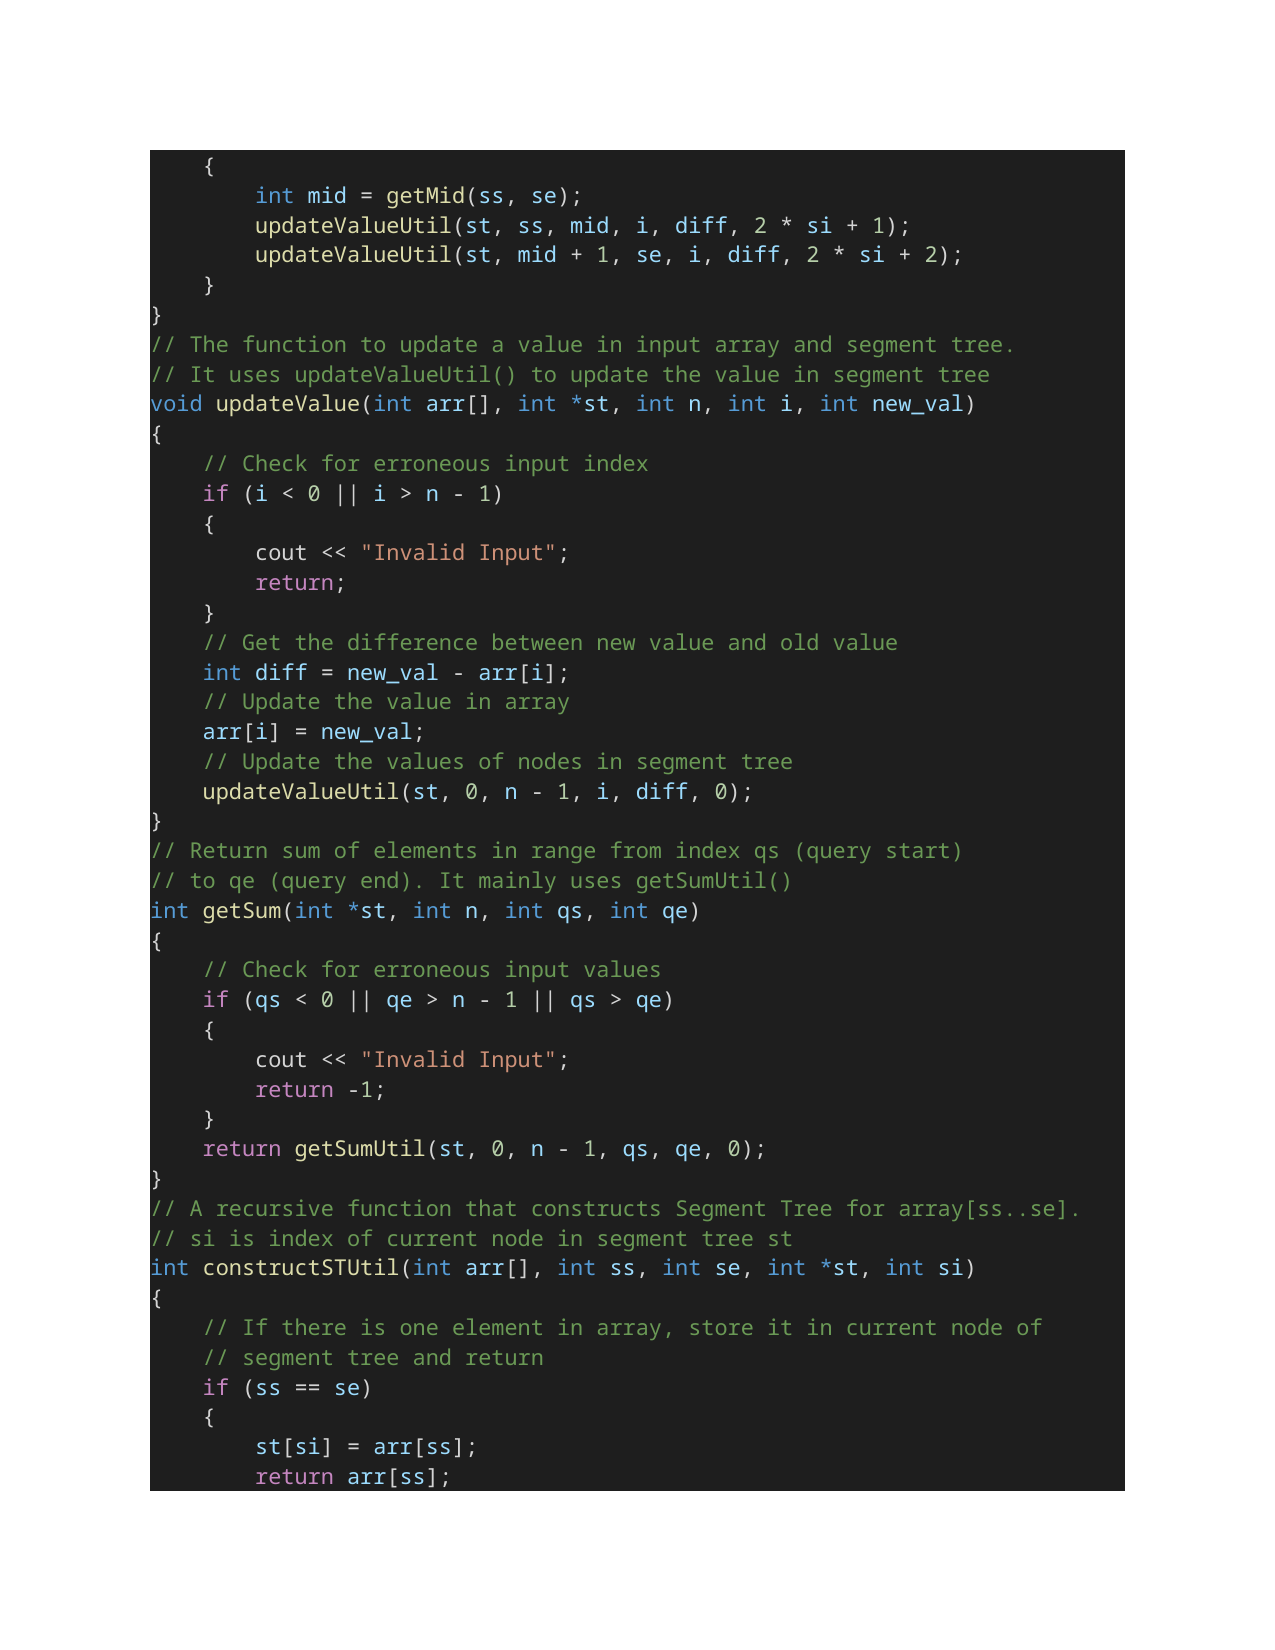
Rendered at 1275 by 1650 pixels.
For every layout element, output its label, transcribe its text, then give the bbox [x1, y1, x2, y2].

text return getSumUtil(st, 0, n - 1, qs, qe, 0); [150, 1133, 1125, 1163]
text return arr[ss]; [150, 1461, 1125, 1491]
text cout << "Invalid Input"; [150, 1044, 1125, 1073]
text return; [150, 567, 1125, 597]
text cout << "Invalid Input"; [150, 537, 1125, 567]
text // segment tree and return [150, 1342, 1125, 1371]
text { [150, 418, 1125, 448]
text { [150, 1282, 1125, 1312]
text } [150, 597, 1125, 627]
text // Return sum of elements in range from index qs (query start) [150, 835, 1125, 865]
text // Update the values of nodes in segment tree [150, 746, 1125, 776]
text // to qe (query end). It mainly uses getSumUtil() [150, 865, 1125, 895]
text } [150, 1103, 1125, 1133]
text // The function to update a value in input array and segment tree. [150, 329, 1125, 358]
text // A recursive function that constructs Segment Tree for array[ss..se]. [150, 1193, 1125, 1222]
text if (ss == se) [150, 1371, 1125, 1401]
text if (qs < 0 || qe > n - 1 || qs > qe) [150, 984, 1125, 1014]
text } [150, 1163, 1125, 1193]
text int constructSTUtil(int arr[], int ss, int se, int *st, int si) [150, 1252, 1125, 1282]
text { [150, 1401, 1125, 1431]
text // Get the difference between new value and old value [150, 627, 1125, 656]
text updateValueUtil(st, ss, mid, i, diff, 2 * si + 1); [150, 209, 1125, 239]
text // Update the value in array [150, 686, 1125, 716]
text { [150, 1014, 1125, 1044]
text arr[i] = new_val; [150, 716, 1125, 746]
text { [150, 507, 1125, 537]
text void updateValue(int arr[], int *st, int n, int i, int new_val) [150, 388, 1125, 418]
text // It uses updateValueUtil() to update the value in segment tree [150, 358, 1125, 388]
text int mid = getMid(ss, se); [150, 180, 1125, 209]
text int getSum(int *st, int n, int qs, int qe) [150, 895, 1125, 924]
text st[si] = arr[ss]; [150, 1431, 1125, 1461]
text return -1; [150, 1073, 1125, 1103]
text } [150, 805, 1125, 835]
text updateValueUtil(st, mid + 1, se, i, diff, 2 * si + 2); [150, 239, 1125, 269]
text } [150, 269, 1125, 299]
text int diff = new_val - arr[i]; [150, 656, 1125, 686]
text // Check for erroneous input index [150, 448, 1125, 478]
text { [150, 924, 1125, 954]
text { [150, 150, 1125, 180]
text if (i < 0 || i > n - 1) [150, 478, 1125, 507]
text // If there is one element in array, store it in current node of [150, 1312, 1125, 1342]
text updateValueUtil(st, 0, n - 1, i, diff, 0); [150, 776, 1125, 805]
text // si is index of current node in segment tree st [150, 1222, 1125, 1252]
text // Check for erroneous input values [150, 954, 1125, 984]
text } [150, 299, 1125, 329]
